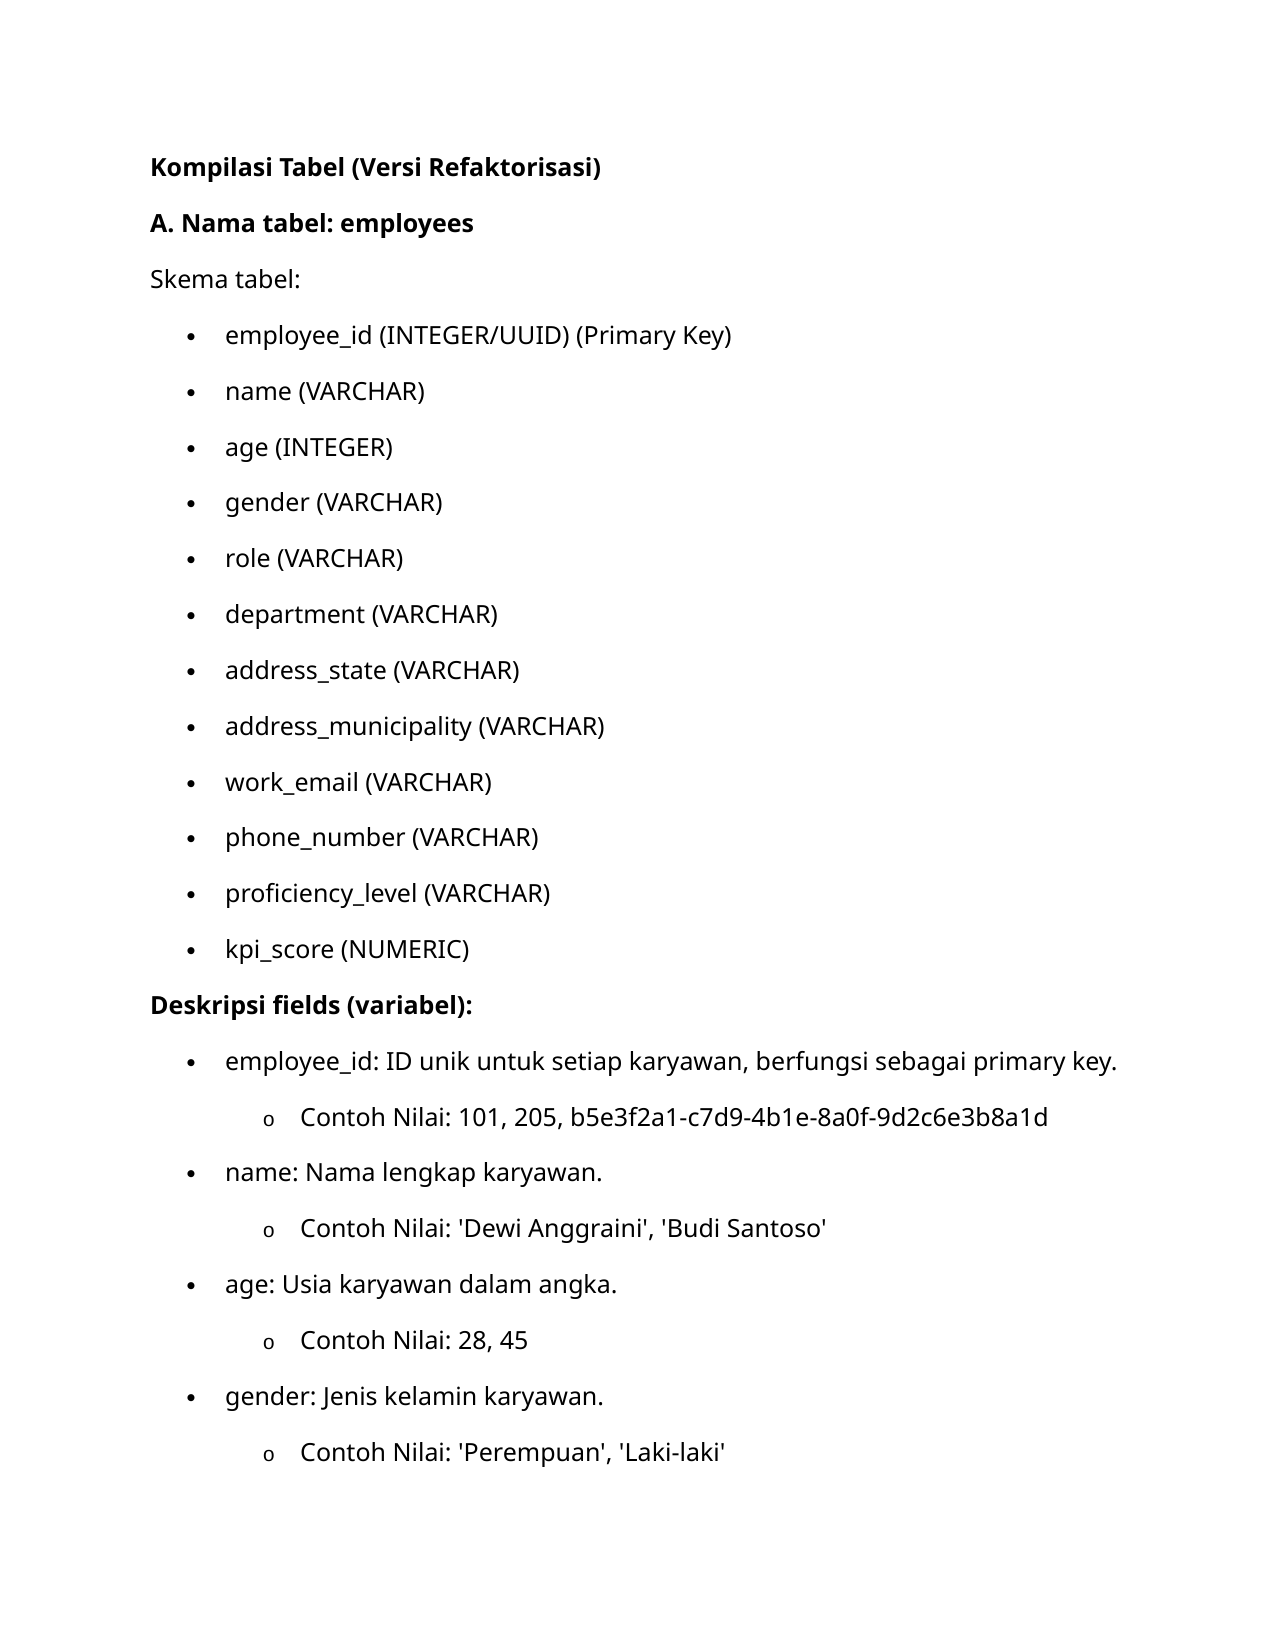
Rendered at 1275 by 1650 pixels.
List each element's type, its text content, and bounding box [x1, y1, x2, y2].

list Contoh Nilai: 'Dewi Anggraini', 'Budi Santoso' [262, 1211, 1125, 1245]
list age: Usia karyawan dalam angka. [187, 1267, 1125, 1301]
list address_municipality (VARCHAR) [187, 708, 1125, 742]
list work_email (VARCHAR) [187, 764, 1125, 798]
list gender (VARCHAR) [187, 485, 1125, 519]
list employee_id: ID unik untuk setiap karyawan, berfungsi sebagai primary key. [187, 1043, 1125, 1077]
list name: Nama lengkap karyawan. [187, 1155, 1125, 1189]
list role (VARCHAR) [187, 541, 1125, 575]
list name (VARCHAR) [187, 373, 1125, 407]
text Skema tabel: [150, 262, 1125, 296]
text Kompilasi Tabel (Versi Refaktorisasi) [150, 150, 1125, 184]
list proficiency_level (VARCHAR) [187, 876, 1125, 910]
list gender: Jenis kelamin karyawan. [187, 1378, 1125, 1412]
list department (VARCHAR) [187, 597, 1125, 631]
list employee_id (INTEGER/UUID) (Primary Key) [187, 317, 1125, 352]
list phone_number (VARCHAR) [187, 820, 1125, 854]
list address_state (VARCHAR) [187, 652, 1125, 687]
list Contoh Nilai: 101, 205, b5e3f2a1-c7d9-4b1e-8a0f-9d2c6e3b8a1d [262, 1099, 1125, 1133]
list age (INTEGER) [187, 429, 1125, 463]
list Contoh Nilai: 'Perempuan', 'Laki-laki' [262, 1434, 1125, 1468]
list kpi_score (NUMERIC) [187, 932, 1125, 966]
text A. Nama tabel: employees [150, 206, 1125, 240]
text Deskripsi fields (variabel): [150, 987, 1125, 1022]
list Contoh Nilai: 28, 45 [262, 1322, 1125, 1357]
